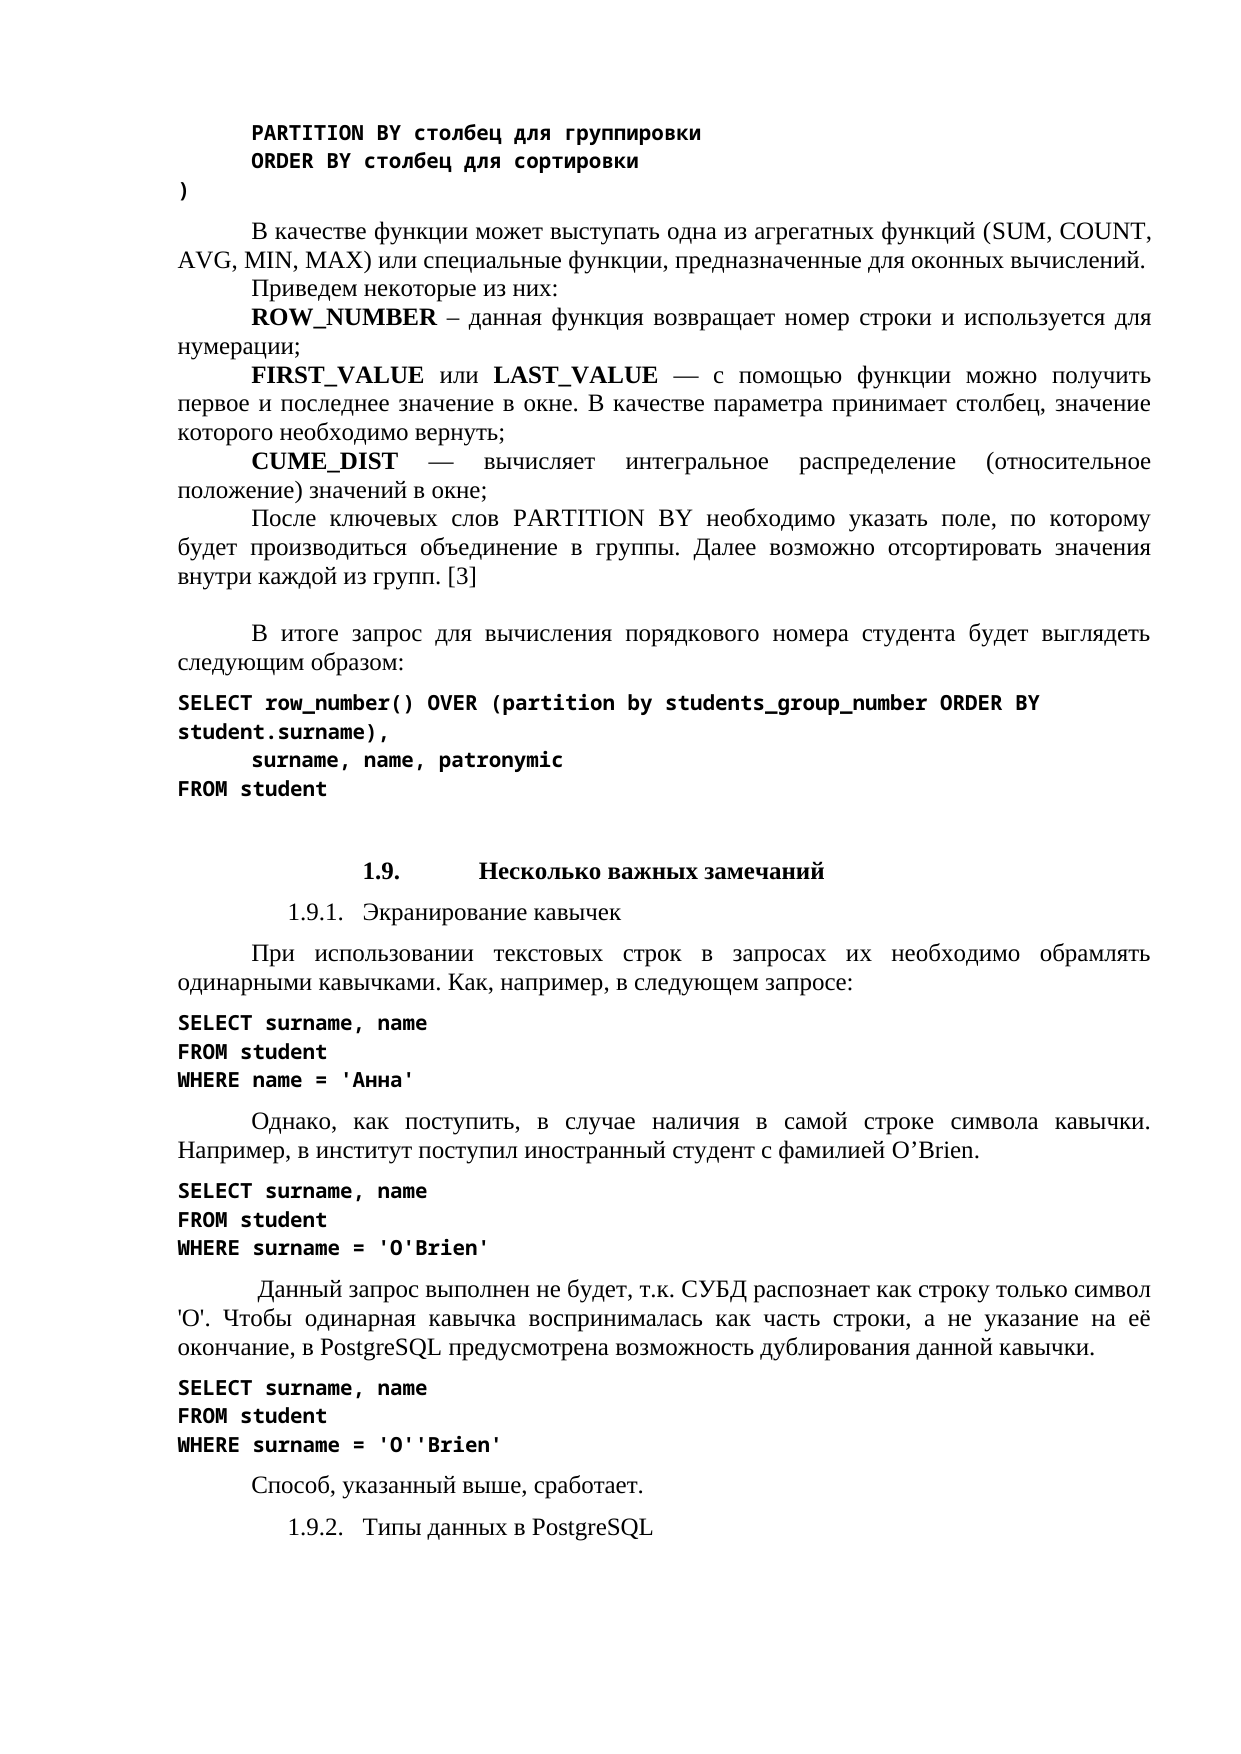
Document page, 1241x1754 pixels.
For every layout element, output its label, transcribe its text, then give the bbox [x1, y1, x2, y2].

text WHERE surname = 'O''Brien' [177, 1430, 1152, 1458]
text ROW_NUMBER – данная функция возвращает номер строки и используется для нумерации; [177, 302, 1152, 360]
text CUME_DIST — вычисляет интегральное распределение (относительное положение) значений в окне; [177, 446, 1152, 503]
text При использовании текстовых строк в запросах их необходимо обрамлять одинарными кавычками. Как, например, в следующем запросе: [177, 938, 1152, 996]
text Способ, указанный выше, сработает. [177, 1471, 1152, 1499]
text В итоге запрос для вычисления порядкового номера студента будет выглядеть следующим образом: [177, 618, 1152, 676]
text После ключевых слов PARTITION BY необходимо указать поле, по которому будет производиться объединение в группы. Далее возможно отсортировать значения внутри каждой из групп. [177, 503, 1152, 590]
text FROM student [177, 1401, 1152, 1430]
text SELECT surname, name [177, 1176, 1152, 1205]
text FROM student [177, 774, 1152, 802]
text ) [177, 175, 1152, 203]
text Приведем некоторые из них: [177, 273, 1152, 302]
text WHERE surname = 'O'Brien' [177, 1233, 1152, 1262]
text WHERE name = 'Анна' [177, 1065, 1152, 1094]
text surname, name, patronymic [177, 745, 1152, 774]
text В качестве функции может выступать одна из агрегатных функций (SUM, COUNT, AVG, MIN, MAX) или специальные функции, предназначенные для оконных вычислений. [177, 216, 1152, 273]
list Типы данных в PostgreSQL [287, 1512, 1152, 1541]
text SELECT surname, name [177, 1008, 1152, 1037]
list Экранирование кавычек [287, 897, 1152, 926]
text FROM student [177, 1205, 1152, 1233]
text Несколько важных замечаний [288, 856, 1152, 885]
text ORDER BY столбец для сортировки [177, 147, 1152, 175]
text FROM student [177, 1037, 1152, 1065]
text SELECT surname, name [177, 1373, 1152, 1401]
text Однако, как поступить, в случае наличия в самой строке символа кавычки. Например, в институт поступил иностранный студент с фамилией O’Brien. [177, 1106, 1152, 1164]
text SELECT row_number() OVER (partition by students_group_number ORDER BY student.surname), [177, 688, 1152, 745]
text FIRST_VALUE или LAST_VALUE — с помощью функции можно получить первое и последнее значение в окне. В качестве параметра принимает столбец, значение которого необходимо вернуть; [177, 360, 1152, 446]
text PARTITION BY столбец для группировки [177, 118, 1152, 147]
